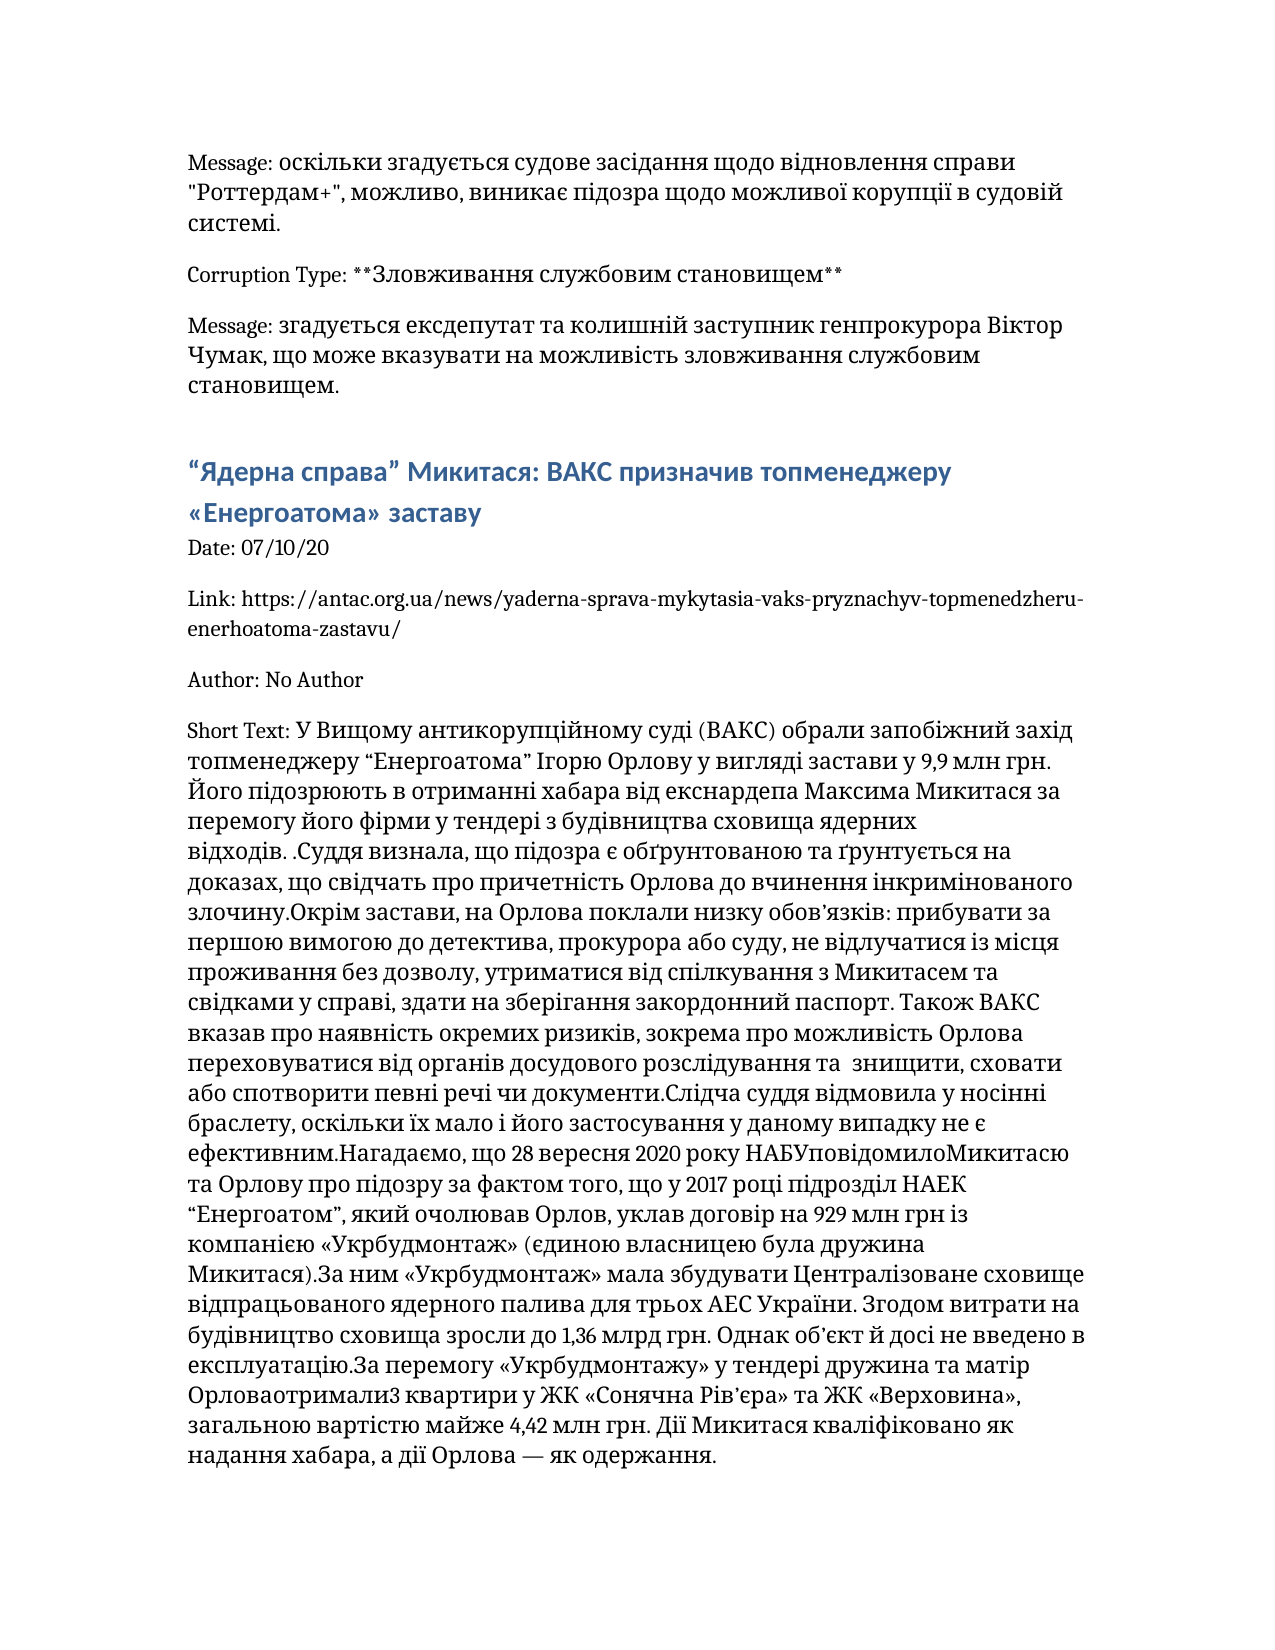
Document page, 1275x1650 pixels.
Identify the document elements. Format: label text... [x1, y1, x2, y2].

text Message: згадується ексдепутат та колишній заступник генпрокурора Віктор Чумак, що може вказувати на можливість зловживання службовим становищем. [187, 312, 1087, 399]
text Short Text: У Вищому антикорупційному суді (ВАКС) обрали запобіжний захід топменеджеру “Енергоатома” Ігорю Орлову у вигляді застави у 9,9 млн грн. Його підозрюють в отриманні хабара від екснардепа Максима Микитася за перемогу його фірми у тендері з будівництва сховища ядерних відходів. .Суддя визнала, що підозра є обґрунтованою та ґрунтується на доказах, що свідчать про причетність Орлова до вчинення інкримінованого злочину.Окрім застави, на Орлова поклали низку обов’язків: прибувати за першою вимогою до детектива, прокурора або суду, не відлучатися із місця проживання без дозволу, утриматися від спілкування з Микитасем та свідками у справі, здати на зберігання закордонний паспорт. Також ВАКС вказав про наявність окремих ризиків, зокрема про можливість Орлова переховуватися від органів досудового розслідування та знищити, сховати або спотворити певні речі чи документи.Слідча суддя відмовила у носінні браслету, оскільки їх мало і його застосування у даному випадку не є ефективним.Нагадаємо, що 28 вересня 2020 року НАБУповідомилоМикитасю та Орлову про підозру за фактом того, що у 2017 році підрозділ НАЕК “Енергоатом”, який очолював Орлов, уклав договір на 929 млн грн із компанією «Укрбудмонтаж» (єдиною власницею була дружина Микитася).За ним «Укрбудмонтаж» мала збудувати Централізоване сховище відпрацьованого ядерного палива для трьох АЕС України. Згодом витрати на будівництво сховища зросли до 1,36 млрд грн. Однак об’єкт й досі не введено в експлуатацію.За перемогу «Укрбудмонтажу» у тендері дружина та матір Орловаотримали3 квартири у ЖК «Сонячна Рів’єра» та ЖК «Верховина», загальною вартістю майже 4,42 млн грн. Дії Микитася кваліфіковано як надання хабара, а дії Орлова — як одержання. [187, 718, 1087, 1470]
text Message: оскільки згадується судове засідання щодо відновлення справи "Роттердам+", можливо, виникає підозра щодо можливої корупції в судовій системі. [187, 150, 1087, 237]
subtitle “Ядерна справа” Микитася: ВАКС призначив топменеджеру «Енергоатома» заставу [187, 453, 1087, 530]
text Author: No Author [187, 667, 1087, 694]
text Corruption Type: **Зловживання службовим становищем** [187, 261, 1087, 288]
text Link: https://antac.org.ua/news/yaderna-sprava-mykytasia-vaks-pryznachyv-topmenedzheru-enerhoatoma-zastavu/ [187, 586, 1087, 643]
text Date: 07/10/20 [187, 535, 1087, 561]
